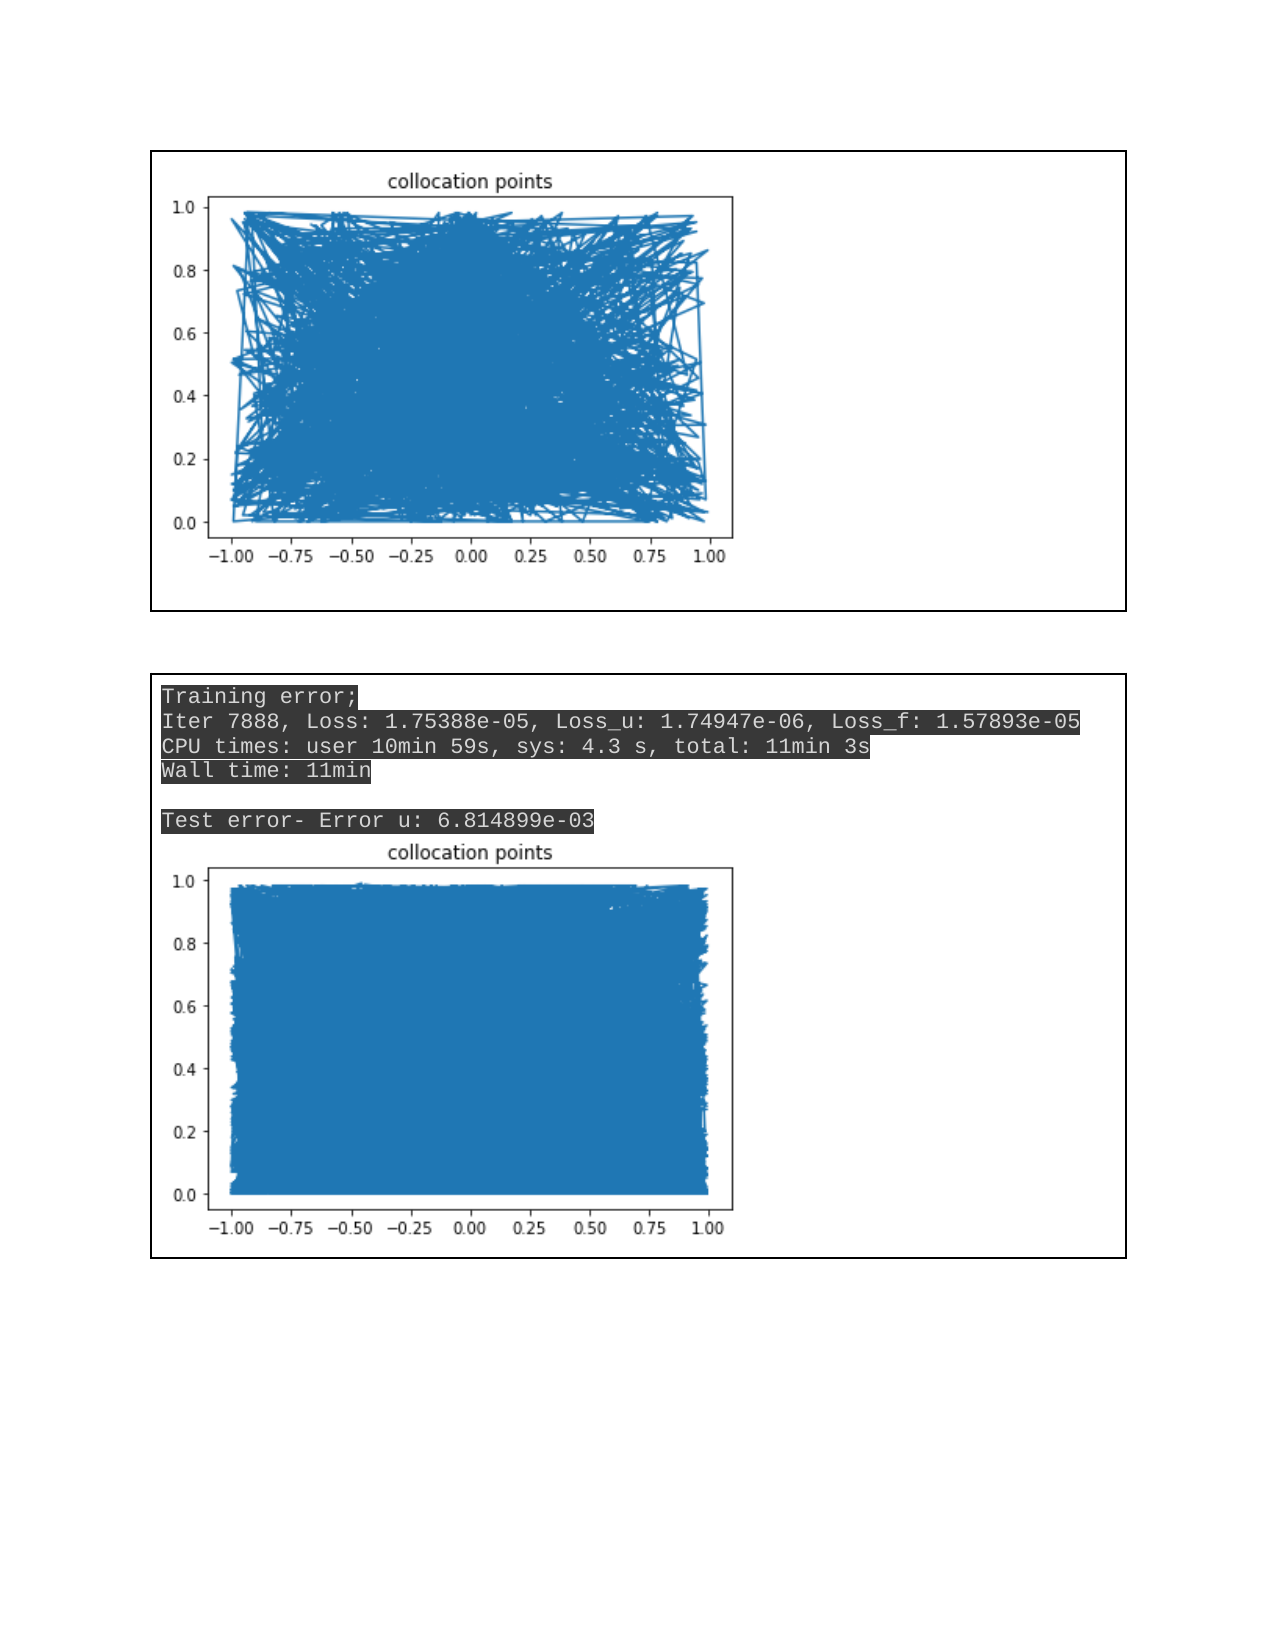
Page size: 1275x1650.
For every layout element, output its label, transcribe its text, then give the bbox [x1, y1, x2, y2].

table_header Training error; Iter 7888, Loss: 1.75388e-05, Loss_u: 1.74947e-06, Loss_f: 1.57893e-05 CPU times: user 10min 59s, sys: 4.3 s, total: 11min 3s Wall time: 11min Test error- Error u: 6.814899e-03 [152, 675, 1125, 1257]
picture [161, 162, 743, 575]
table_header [152, 152, 1125, 610]
picture [161, 833, 743, 1247]
